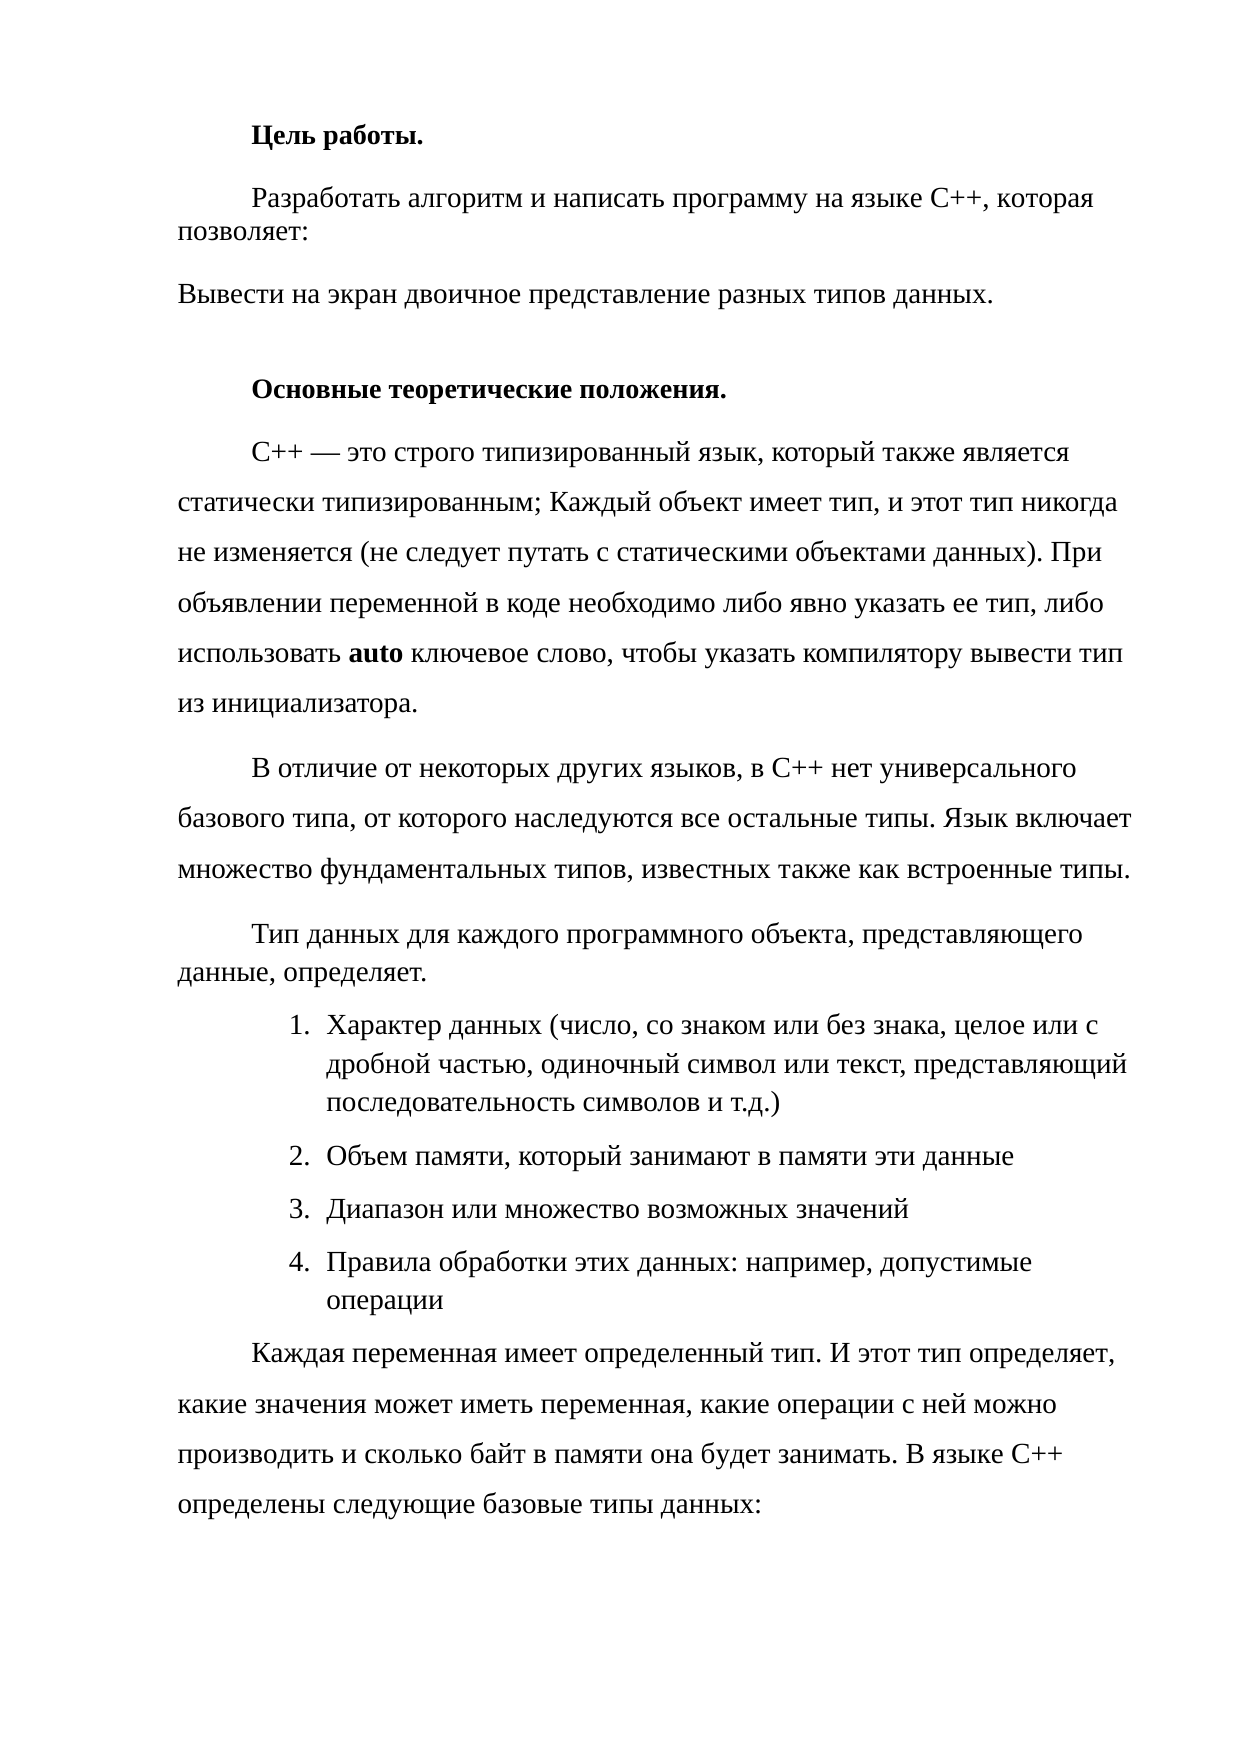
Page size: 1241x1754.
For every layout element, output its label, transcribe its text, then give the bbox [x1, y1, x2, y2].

text Вывести на экран двоичное представление разных типов данных. [177, 276, 1152, 309]
list Характер данных (число, со знаком или без знака, целое или с дробной частью, одиночный символ или текст, представляющий последовательность символов и т.д.) [288, 1007, 1152, 1118]
list Правила обработки этих данных: например, допустимые операции [288, 1244, 1152, 1316]
text Каждая переменная имеет определенный тип. И этот тип определяет, какие значения может иметь переменная, какие операции с ней можно производить и сколько байт в памяти она будет занимать. В языке C++ определены следующие базовые типы данных: [177, 1336, 1152, 1520]
text Тип данных для каждого программного объекта, представляющего данные, определяет. [177, 916, 1152, 988]
list Диапазон или множество возможных значений [288, 1191, 1152, 1224]
text Разработать алгоритм и написать программу на языке С++, которая позволяет: [177, 180, 1152, 247]
subtitle Цель работы. [177, 118, 1152, 151]
text В отличие от некоторых других языков, в C++ нет универсального базового типа, от которого наследуются все остальные типы. Язык включает множество фундаментальных типов, известных также как встроенные типы. [177, 750, 1152, 884]
text C++ — это строго типизированный язык, который также является статически типизированным; Каждый объект имеет тип, и этот тип никогда не изменяется (не следует путать с статическими объектами данных). При объявлении переменной в коде необходимо либо явно указать ее тип, либо использовать auto ключевое слово, чтобы указать компилятору вывести тип из инициализатора. [177, 434, 1152, 719]
list Объем памяти, который занимают в памяти эти данные [288, 1138, 1152, 1171]
subtitle Основные теоретические положения. [177, 372, 1152, 404]
